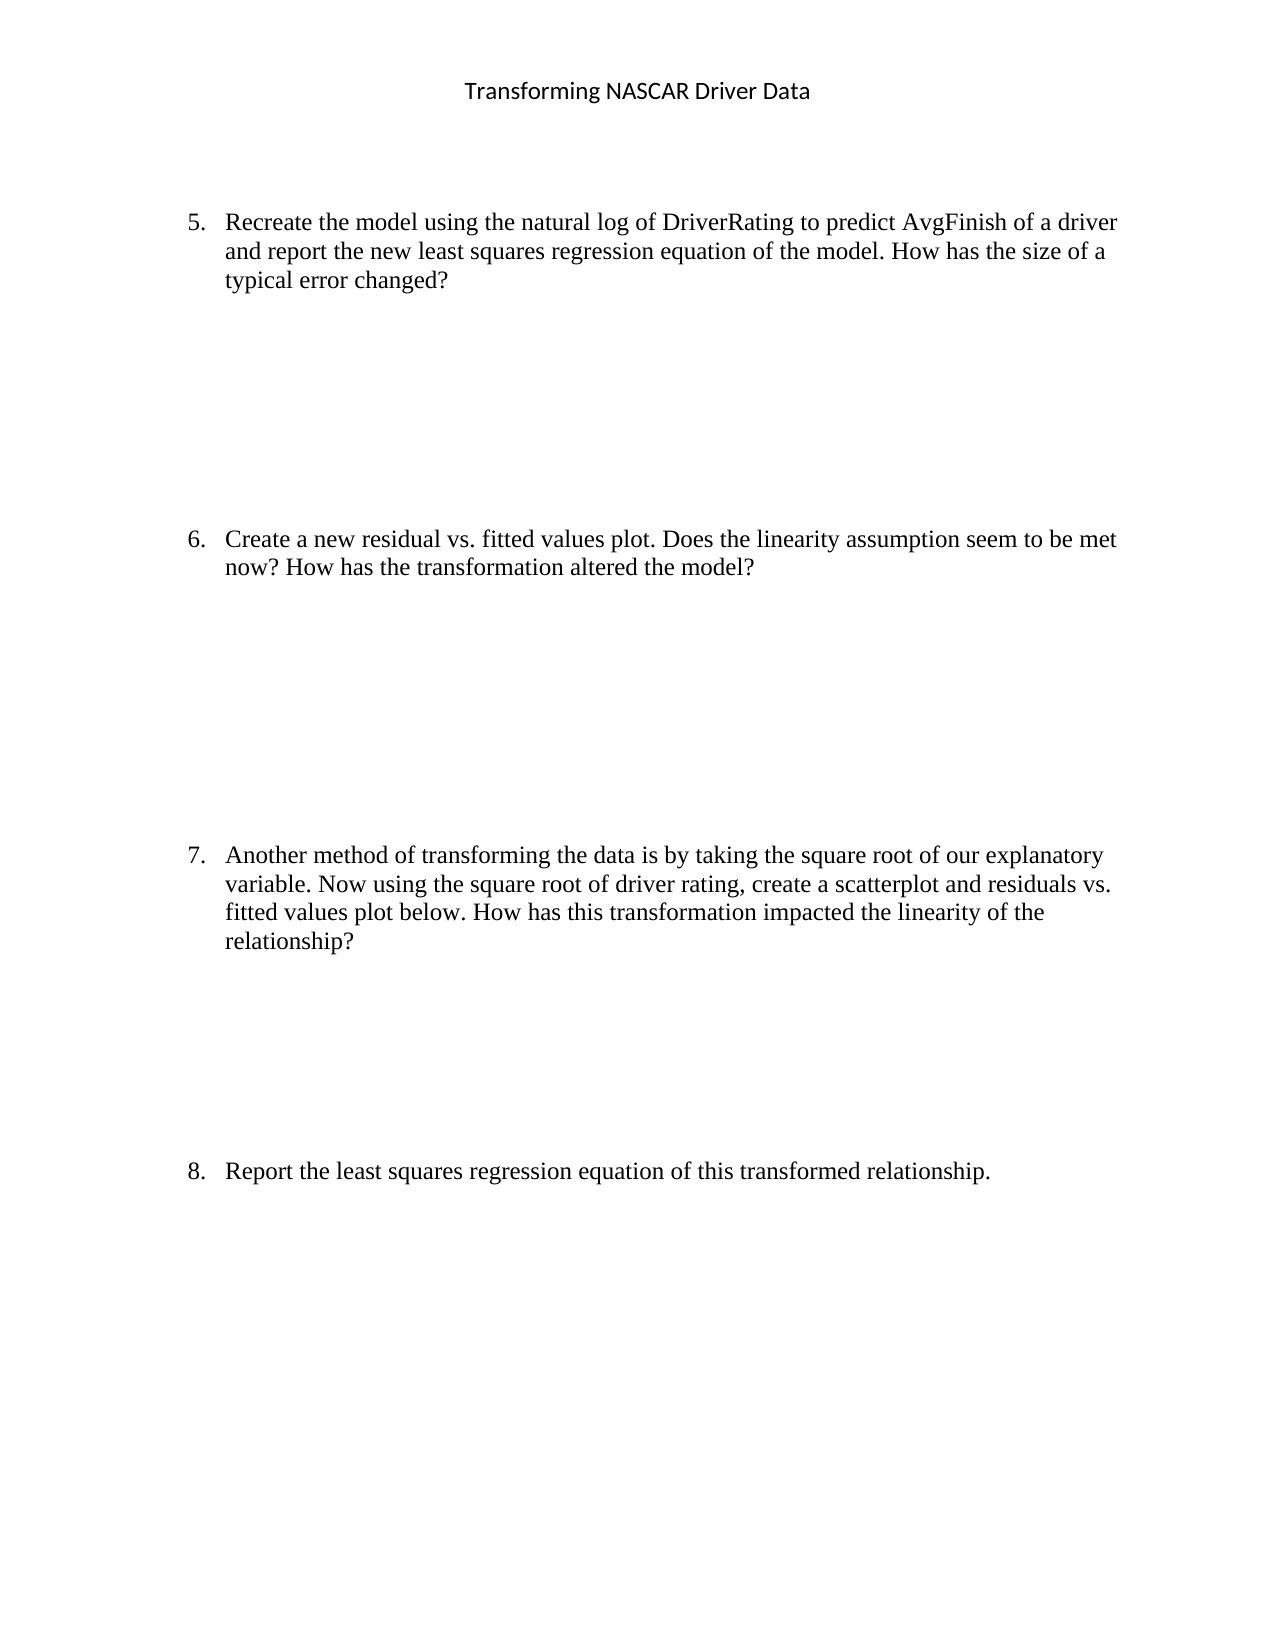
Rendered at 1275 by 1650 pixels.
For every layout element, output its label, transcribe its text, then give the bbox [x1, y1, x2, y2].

list Another method of transforming the data is by taking the square root of our explanatory variable. Now using the square root of driver rating, create a scatterplot and residuals vs. fitted values plot below. How has this transformation impacted the linearity of the relationship? [187, 840, 1125, 955]
list Recreate the model using the natural log of DriverRating to predict AvgFinish of a driver and report the new least squares regression equation of the model. How has the size of a typical error changed? [187, 207, 1125, 294]
list Report the least squares regression equation of this transformed relationship. [187, 1156, 1125, 1185]
list Create a new residual vs. fitted values plot. Does the linearity assumption seem to be met now? How has the transformation altered the model? [187, 524, 1125, 581]
